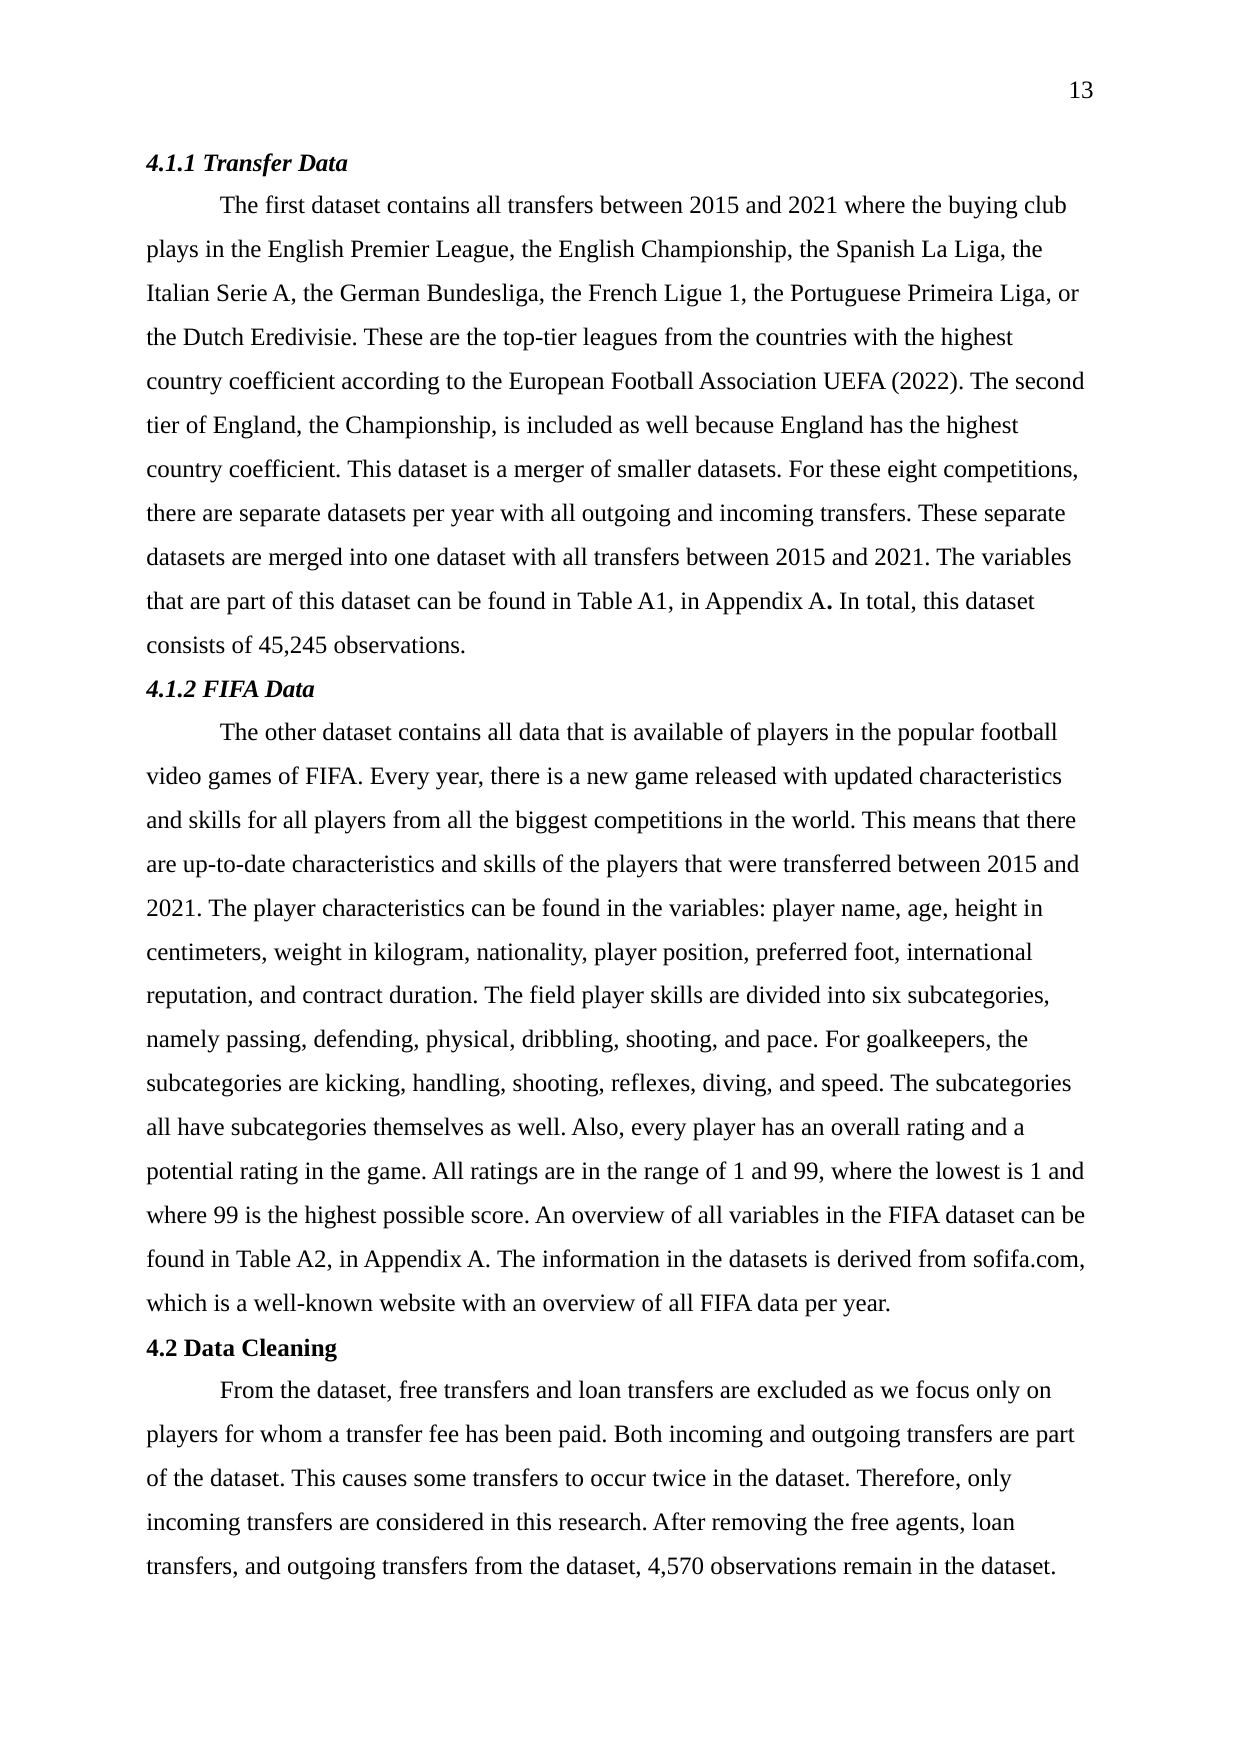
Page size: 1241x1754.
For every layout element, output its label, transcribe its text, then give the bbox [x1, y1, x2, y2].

text The other dataset contains all data that is available of players in the popular football video games of FIFA. Every year, there is a new game released with updated characteristics and skills for all players from all the biggest competitions in the world. This means that there are up-to-date characteristics and skills of the players that were transferred between 2015 and 2021. The player characteristics can be found in the variables: player name, age, height in centimeters, weight in kilogram, nationality, player position, preferred foot, international reputation, and contract duration. The field player skills are divided into six subcategories, namely passing, defending, physical, dribbling, shooting, and pace. For goalkeepers, the subcategories are kicking, handling, shooting, reflexes, diving, and speed. The subcategories all have subcategories themselves as well. Also, every player has an overall rating and a potential rating in the game. All ratings are in the range of 1 and 99, where the lowest is 1 and where 99 is the highest possible score. An overview of all variables in the FIFA dataset can be found in Table A2, in Appendix A. The information in the datasets is derived from sofifa.com, which is a well-known website with an overview of all FIFA data per year. [146, 717, 1094, 1317]
subtitle 4.1.2 FIFA Data [146, 674, 1099, 703]
text The first dataset contains all transfers between 2015 and 2021 where the buying club plays in the English Premier League, the English Championship, the Spanish La Liga, the Italian Serie A, the German Bundesliga, the French Ligue 1, the Portuguese Primeira Liga, or the Dutch Eredivisie. These are the top-tier leagues from the countries with the highest country coefficient according to the European Football Association UEFA (2022). The second tier of England, the Championship, is included as well because England has the highest country coefficient. This dataset is a merger of smaller datasets. For these eight competitions, there are separate datasets per year with all outgoing and incoming transfers. These separate datasets are merged into one dataset with all transfers between 2015 and 2021. The variables that are part of this dataset can be found in Table A1, in Appendix A. In total, this dataset consists of 45,245 observations. [146, 190, 1094, 659]
subtitle 4.2 Data Cleaning [146, 1333, 932, 1362]
subtitle 4.1.1 Transfer Data [146, 148, 1099, 177]
text From the dataset, free transfers and loan transfers are excluded as we focus only on players for whom a transfer fee has been paid. Both incoming and outgoing transfers are part of the dataset. This causes some transfers to occur twice in the dataset. Therefore, only incoming transfers are considered in this research. After removing the free agents, loan transfers, and outgoing transfers from the dataset, 4,570 observations remain in the dataset. [146, 1375, 1094, 1580]
